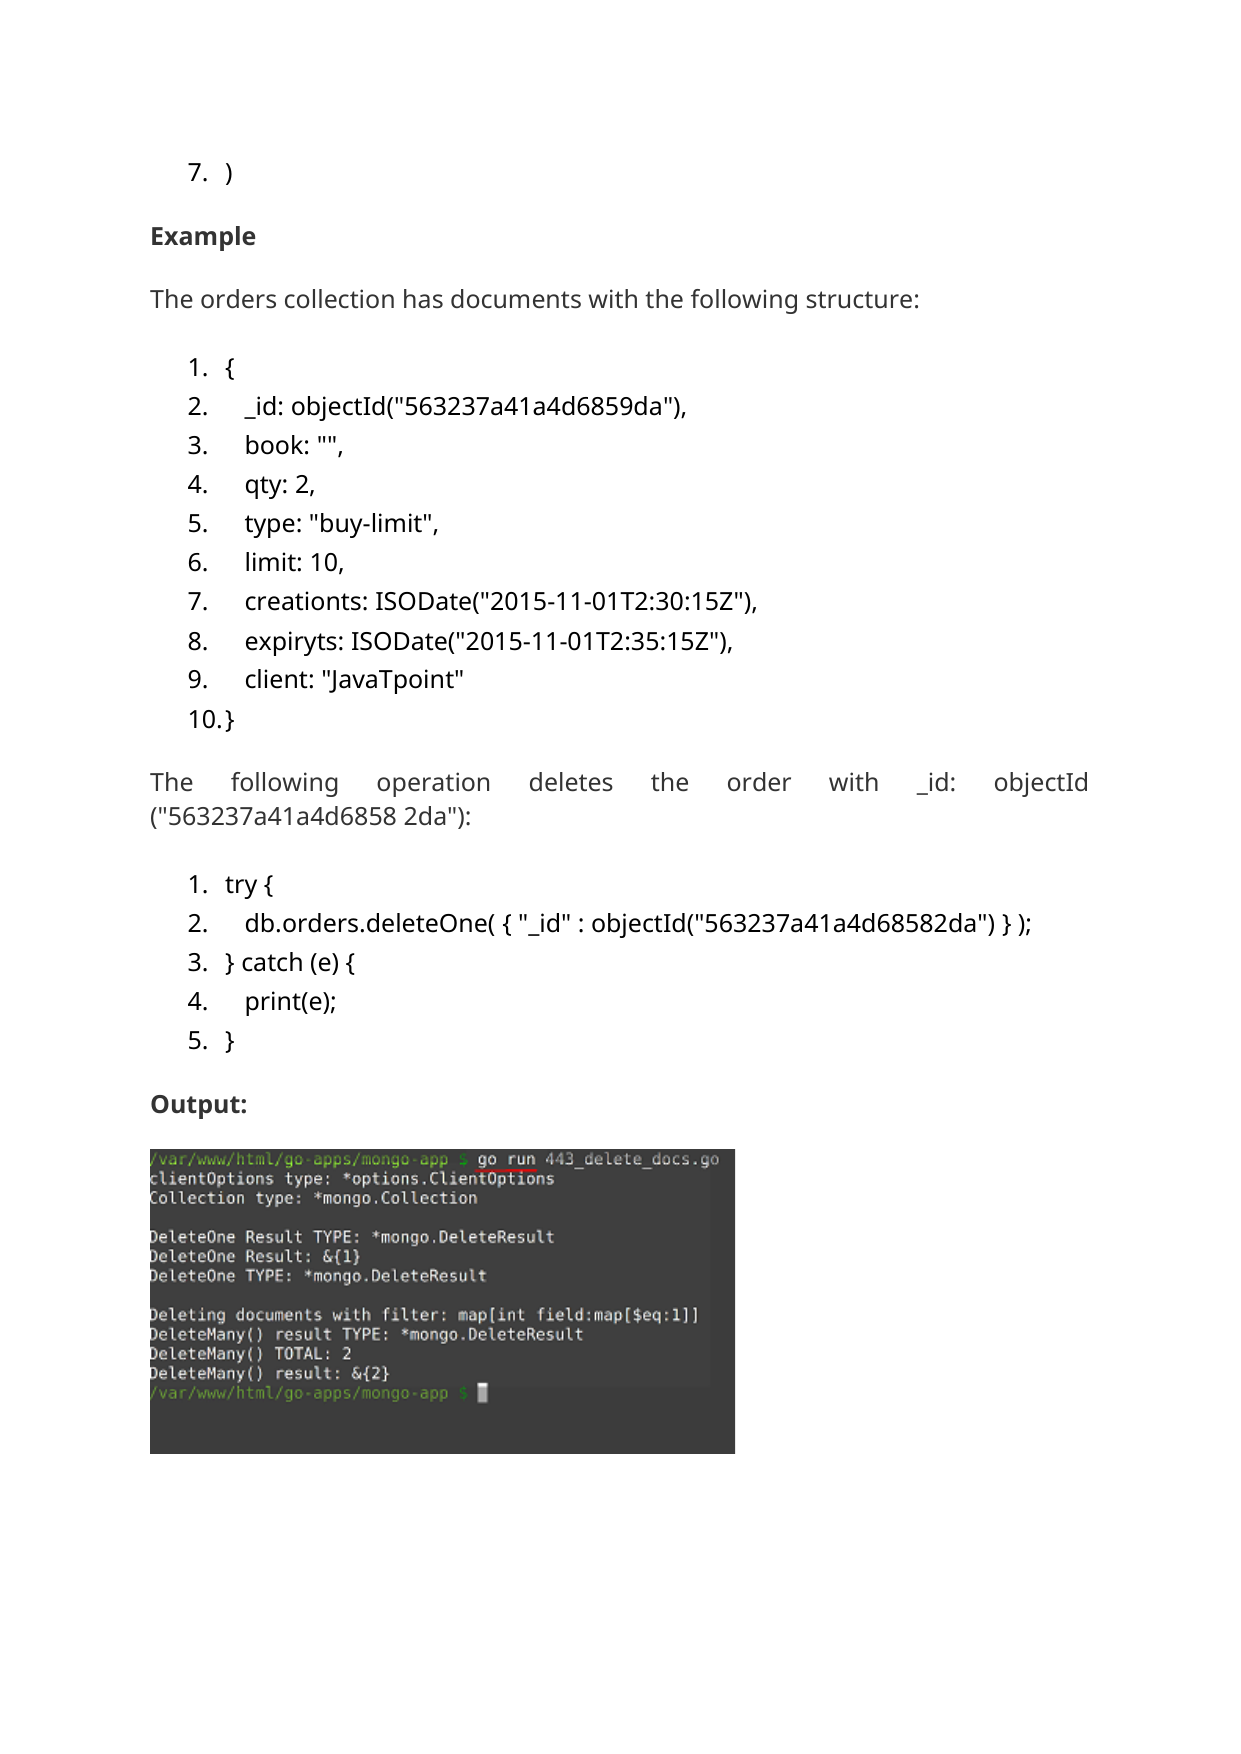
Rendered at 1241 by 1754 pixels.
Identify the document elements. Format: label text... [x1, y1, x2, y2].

list limit: 10, [187, 540, 1090, 579]
text The orders collection has documents with the following structure: [150, 281, 1090, 316]
text Output: [150, 1086, 1090, 1120]
list try { [187, 862, 1090, 901]
list } catch (e) { [187, 940, 1090, 979]
list expiryts: ISODate("2015-11-01T2:35:15Z"), [187, 618, 1090, 657]
list client: "JavaTpoint" [187, 657, 1090, 696]
list qty: 2, [187, 462, 1090, 501]
list } [187, 1018, 1090, 1057]
list type: "buy-limit", [187, 501, 1090, 540]
list print(e); [187, 979, 1090, 1018]
picture [150, 1149, 736, 1454]
text Example [150, 218, 1090, 252]
list db.orders.deleteOne( { "_id" : objectId("563237a41a4d68582da") } ); [187, 901, 1090, 940]
text The following operation deletes the order with _id: objectId ("563237a41a4d6858 2da"): [150, 764, 1090, 833]
list } [187, 696, 1090, 735]
list ) [187, 150, 1090, 189]
list book: "", [187, 423, 1090, 462]
list { [187, 345, 1090, 384]
list creationts: ISODate("2015-11-01T2:30:15Z"), [187, 579, 1090, 618]
list _id: objectId("563237a41a4d6859da"), [187, 384, 1090, 423]
